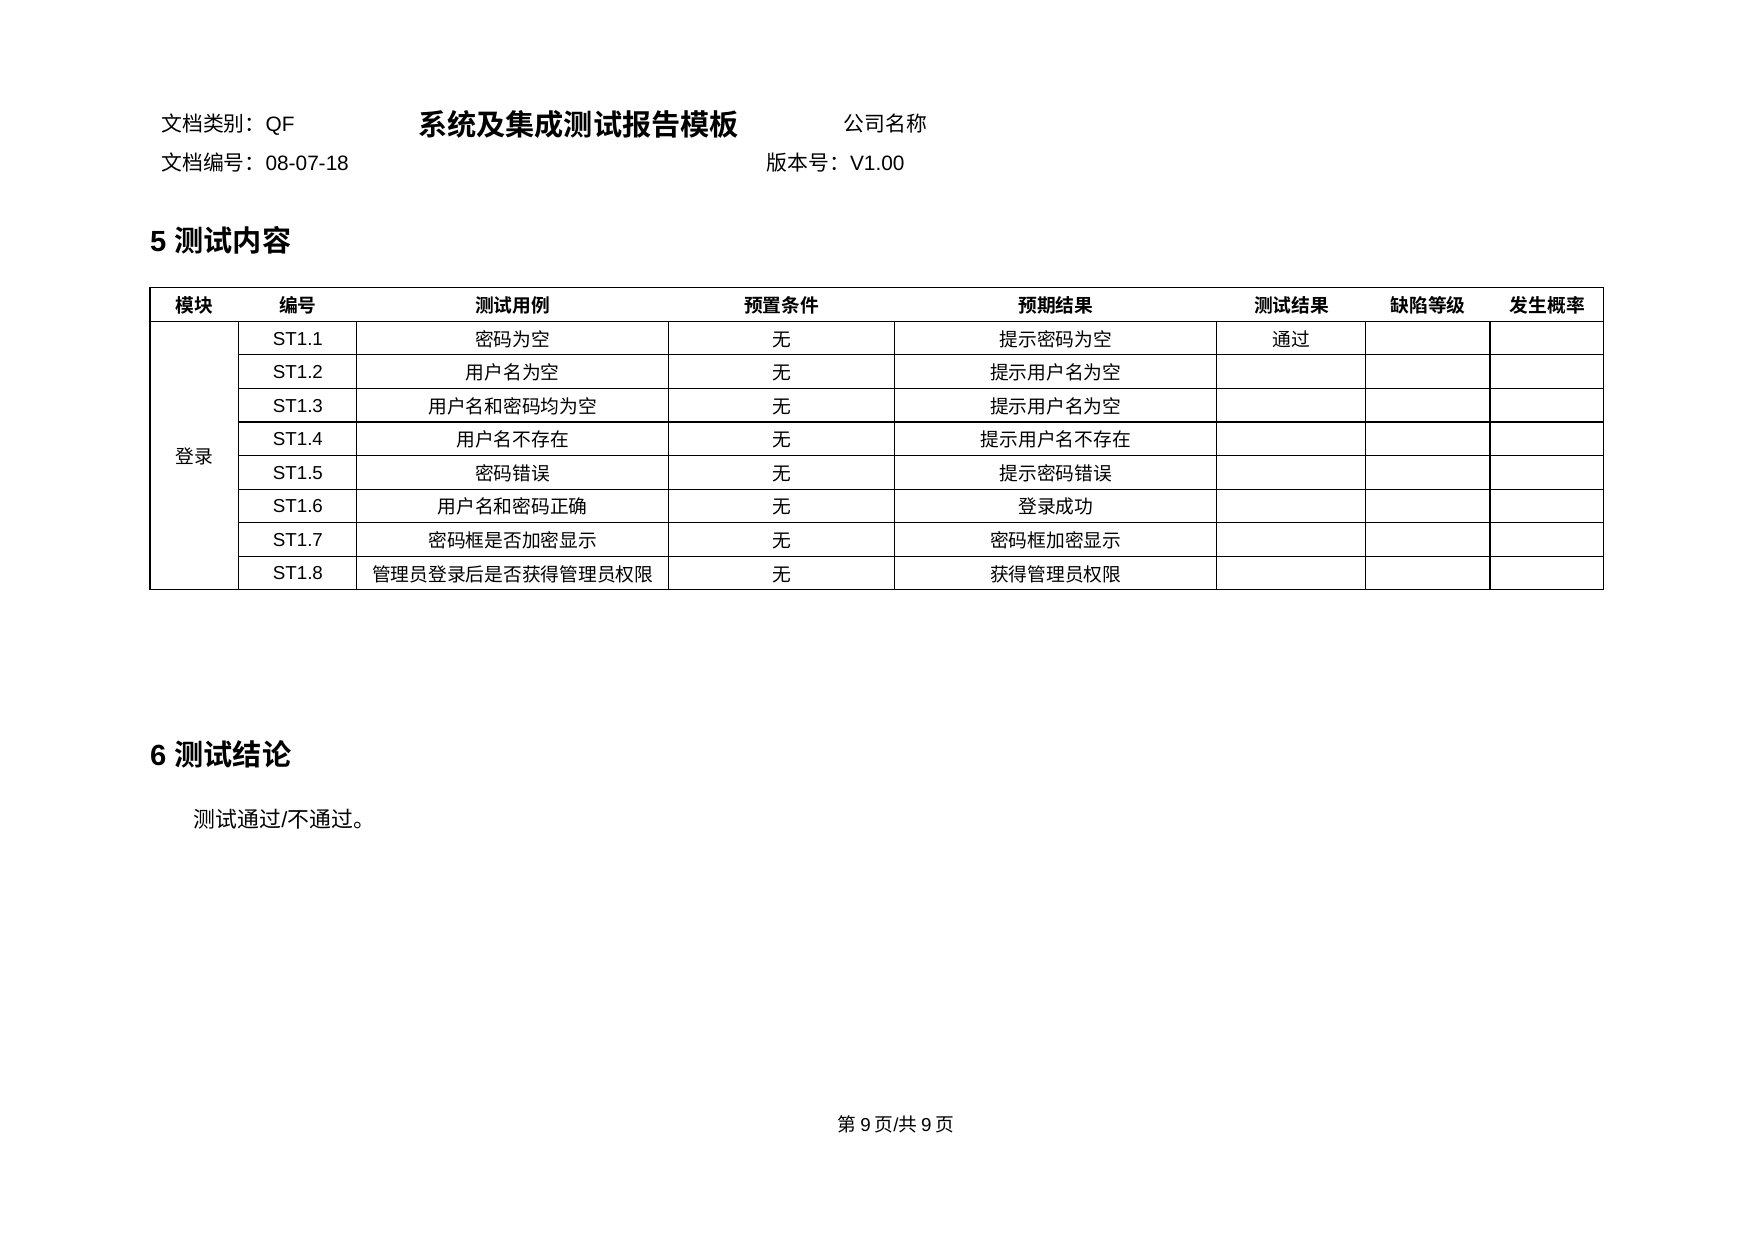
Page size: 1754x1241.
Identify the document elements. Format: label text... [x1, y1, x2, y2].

table_cell [1491, 456, 1603, 488]
table_cell [1366, 355, 1489, 388]
table_cell 登录 [151, 322, 238, 589]
table_cell [1491, 389, 1603, 421]
table_header 编号 [239, 288, 357, 321]
table_cell ST1.1 [239, 322, 356, 354]
table_cell [1491, 490, 1603, 522]
table_cell [1491, 423, 1603, 455]
table_cell 无 [669, 423, 894, 455]
table_cell 用户名不存在 [357, 423, 668, 455]
table_cell [1366, 423, 1489, 455]
table_cell 管理员登录后是否获得管理员权限 [357, 557, 668, 589]
table_cell [1366, 456, 1489, 488]
table_cell [1491, 523, 1603, 556]
table_cell 用户名为空 [357, 355, 668, 388]
table_cell [1366, 389, 1489, 421]
table_cell [1491, 557, 1603, 589]
table_cell 密码框加密显示 [895, 523, 1216, 556]
table_cell 获得管理员权限 [895, 557, 1216, 589]
table_header 缺陷等级 [1366, 288, 1490, 321]
table_cell 提示用户名为空 [895, 355, 1216, 388]
table_cell [1366, 490, 1489, 522]
table_cell ST1.3 [239, 389, 356, 421]
table_cell 登录成功 [895, 490, 1216, 522]
table_header 测试结果 [1217, 288, 1366, 321]
table_cell ST1.5 [239, 456, 356, 488]
table_cell [1217, 523, 1365, 556]
table_cell 无 [669, 490, 894, 522]
table_cell 提示用户名不存在 [895, 423, 1216, 455]
table_cell 密码错误 [357, 456, 668, 488]
table_cell [1217, 456, 1365, 488]
table_cell 提示密码错误 [895, 456, 1216, 488]
subtitle 测试结论 [150, 720, 1604, 785]
subtitle 测试内容 [150, 206, 1604, 271]
table_cell 无 [669, 523, 894, 556]
table_cell [1217, 557, 1365, 589]
table_cell [1217, 355, 1365, 388]
table_cell [1491, 355, 1603, 388]
table_cell 无 [669, 456, 894, 488]
table_header 发生概率 [1490, 288, 1603, 321]
table_cell 密码框是否加密显示 [357, 523, 668, 556]
table_cell ST1.2 [239, 355, 356, 388]
table_cell ST1.4 [239, 423, 356, 455]
table_cell 无 [669, 389, 894, 421]
table_cell [1217, 490, 1365, 522]
table_cell 通过 [1217, 322, 1365, 354]
table_cell [1491, 322, 1603, 354]
table_cell 无 [669, 355, 894, 388]
table_cell 无 [669, 322, 894, 354]
table_header 测试用例 [357, 288, 668, 321]
table_header 预置条件 [668, 288, 894, 321]
table_cell ST1.8 [239, 557, 356, 589]
table_header 预期结果 [894, 288, 1217, 321]
table_cell [1366, 322, 1489, 354]
text 测试通过/不通过。 [150, 801, 1604, 834]
table_cell [1217, 389, 1365, 421]
table_cell 无 [669, 557, 894, 589]
table_cell [1366, 523, 1489, 556]
table_cell 提示密码为空 [895, 322, 1216, 354]
table_cell [1217, 423, 1365, 455]
table_cell 密码为空 [357, 322, 668, 354]
table_cell 提示用户名为空 [895, 389, 1216, 421]
table_header 模块 [151, 288, 238, 321]
table_cell ST1.7 [239, 523, 356, 556]
table_cell 用户名和密码正确 [357, 490, 668, 522]
table_cell [1366, 557, 1489, 589]
table_cell 用户名和密码均为空 [357, 389, 668, 421]
table_cell ST1.6 [239, 490, 356, 522]
